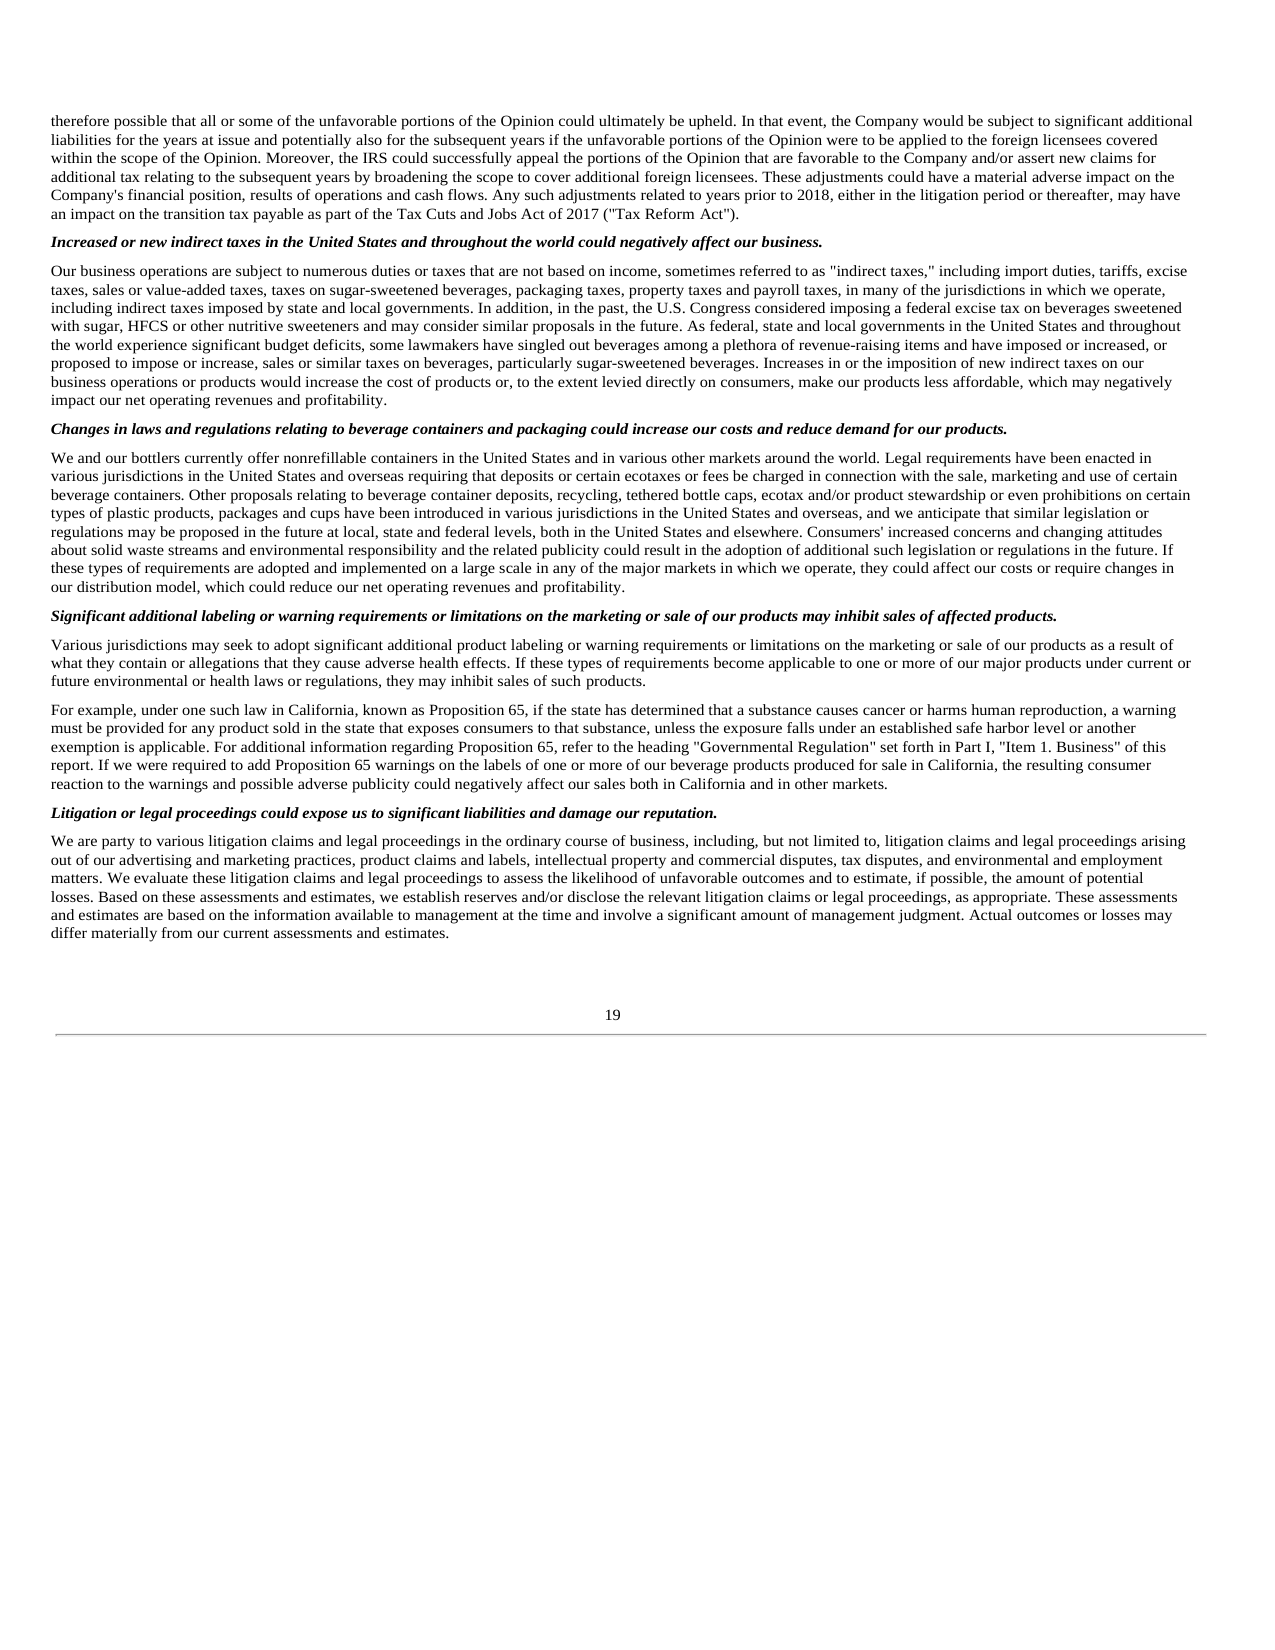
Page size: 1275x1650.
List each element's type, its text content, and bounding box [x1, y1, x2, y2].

text We are party to various litigation claims and legal proceedings in the ordinary course of business, including, but not limited to, litigation claims and legal proceedings arising out of our advertising and marketing practices, product claims and labels, intellectual property and commercial disputes, tax disputes, and environmental and employment matters. We evaluate these litigation claims and legal proceedings to assess the likelihood of unfavorable outcomes and to estimate, if possible, the amount of potential losses. Based on these assessments and estimates, we establish reserves and/or disclose the relevant litigation claims or legal proceedings, as appropriate. These assessments and estimates are based on the information available to management at the time and involve a significant amount of management judgment. Actual outcomes or losses may differ materially from our current assessments and estimates. [51, 832, 1188, 942]
text Our business operations are subject to numerous duties or taxes that are not based on income, sometimes referred to as "indirect taxes," including import duties, tariffs, excise taxes, sales or value-added taxes, taxes on sugar-sweetened beverages, packaging taxes, property taxes and payroll taxes, in many of the jurisdictions in which we operate, including indirect taxes imposed by state and local governments. In addition, in the past, the U.S. Congress considered imposing a federal excise tax on beverages sweetened with sugar, HFCS or other nutritive sweeteners and may consider similar proposals in the future. As federal, state and local governments in the United States and throughout the world experience significant budget deficits, some lawmakers have singled out beverages among a plethora of revenue-raising items and have imposed or increased, or proposed to impose or increase, sales or similar taxes on beverages, particularly sugar-sweetened beverages. Increases in or the imposition of new indirect taxes on our business operations or products would increase the cost of products or, to the extent levied directly on consumers, make our products less affordable, which may negatively impact our net operating revenues and profitability. [51, 262, 1197, 409]
text Various jurisdictions may seek to adopt significant additional product labeling or warning requirements or limitations on the marketing or sale of our products as a result of what they contain or allegations that they cause adverse health effects. If these types of requirements become applicable to one or more of our major products under current or future environmental or health laws or regulations, they may inhibit sales of such products. [51, 635, 1198, 690]
text We and our bottlers currently offer nonrefillable containers in the United States and in various other markets around the world. Legal requirements have been enacted in various jurisdictions in the United States and overseas requiring that deposits or certain ecotaxes or fees be charged in connection with the sale, marketing and use of certain beverage containers. Other proposals relating to beverage container deposits, recycling, tethered bottle caps, ecotax and/or product stewardship or even prohibitions on certain types of plastic products, packages and cups have been introduced in various jurisdictions in the United States and overseas, and we anticipate that similar legislation or regulations may be proposed in the future at local, state and federal levels, both in the United States and elsewhere. Consumers' increased concerns and changing attitudes about solid waste streams and environmental responsibility and the related publicity could result in the adoption of additional such legislation or regulations in the future. If these types of requirements are adopted and implemented on a large scale in any of the major markets in which we operate, they could affect our costs or require changes in our distribution model, which could reduce our net operating revenues and profitability. [51, 449, 1198, 596]
text For example, under one such law in California, known as Proposition 65, if the state has determined that a substance causes cancer or harms human reproduction, a warning must be provided for any product sold in the state that exposes consumers to that substance, unless the exposure falls under an established safe harbor level or another exemption is applicable. For additional information regarding Proposition 65, refer to the heading "Governmental Regulation" set forth in Part I, "Item 1. Business" of this report. If we were required to add Proposition 65 warnings on the labels of one or more of our beverage products produced for sale in California, the resulting consumer reaction to the warnings and possible adverse publicity could negatively affect our sales both in California and in other markets. [51, 701, 1198, 793]
text 19 [31, 1006, 1194, 1024]
subtitle Litigation or legal proceedings could expose us to significant liabilities and damage our reputation. [51, 803, 1227, 821]
text therefore possible that all or some of the unfavorable portions of the Opinion could ultimately be upheld. In that event, the Company would be subject to significant additional liabilities for the years at issue and potentially also for the subsequent years if the unfavorable portions of the Opinion were to be applied to the foreign licensees covered within the scope of the Opinion. Moreover, the IRS could successfully appeal the portions of the Opinion that are favorable to the Company and/or assert new claims for additional tax relating to the subsequent years by broadening the scope to cover additional foreign licensees. These adjustments could have a material adverse impact on the Company's financial position, results of operations and cash flows. Any such adjustments related to years prior to 2018, either in the litigation period or thereafter, may have an impact on the transition tax payable as part of the Tax Cuts and Jobs Act of 2017 ("Tax Reform Act"). [51, 112, 1194, 222]
subtitle Significant additional labeling or warning requirements or limitations on the marketing or sale of our products may inhibit sales of affected products. [51, 607, 1227, 624]
subtitle Changes in laws and regulations relating to beverage containers and packaging could increase our costs and reduce demand for our products. [51, 420, 1227, 438]
subtitle Increased or new indirect taxes in the United States and throughout the world could negatively affect our business. [51, 233, 1227, 251]
